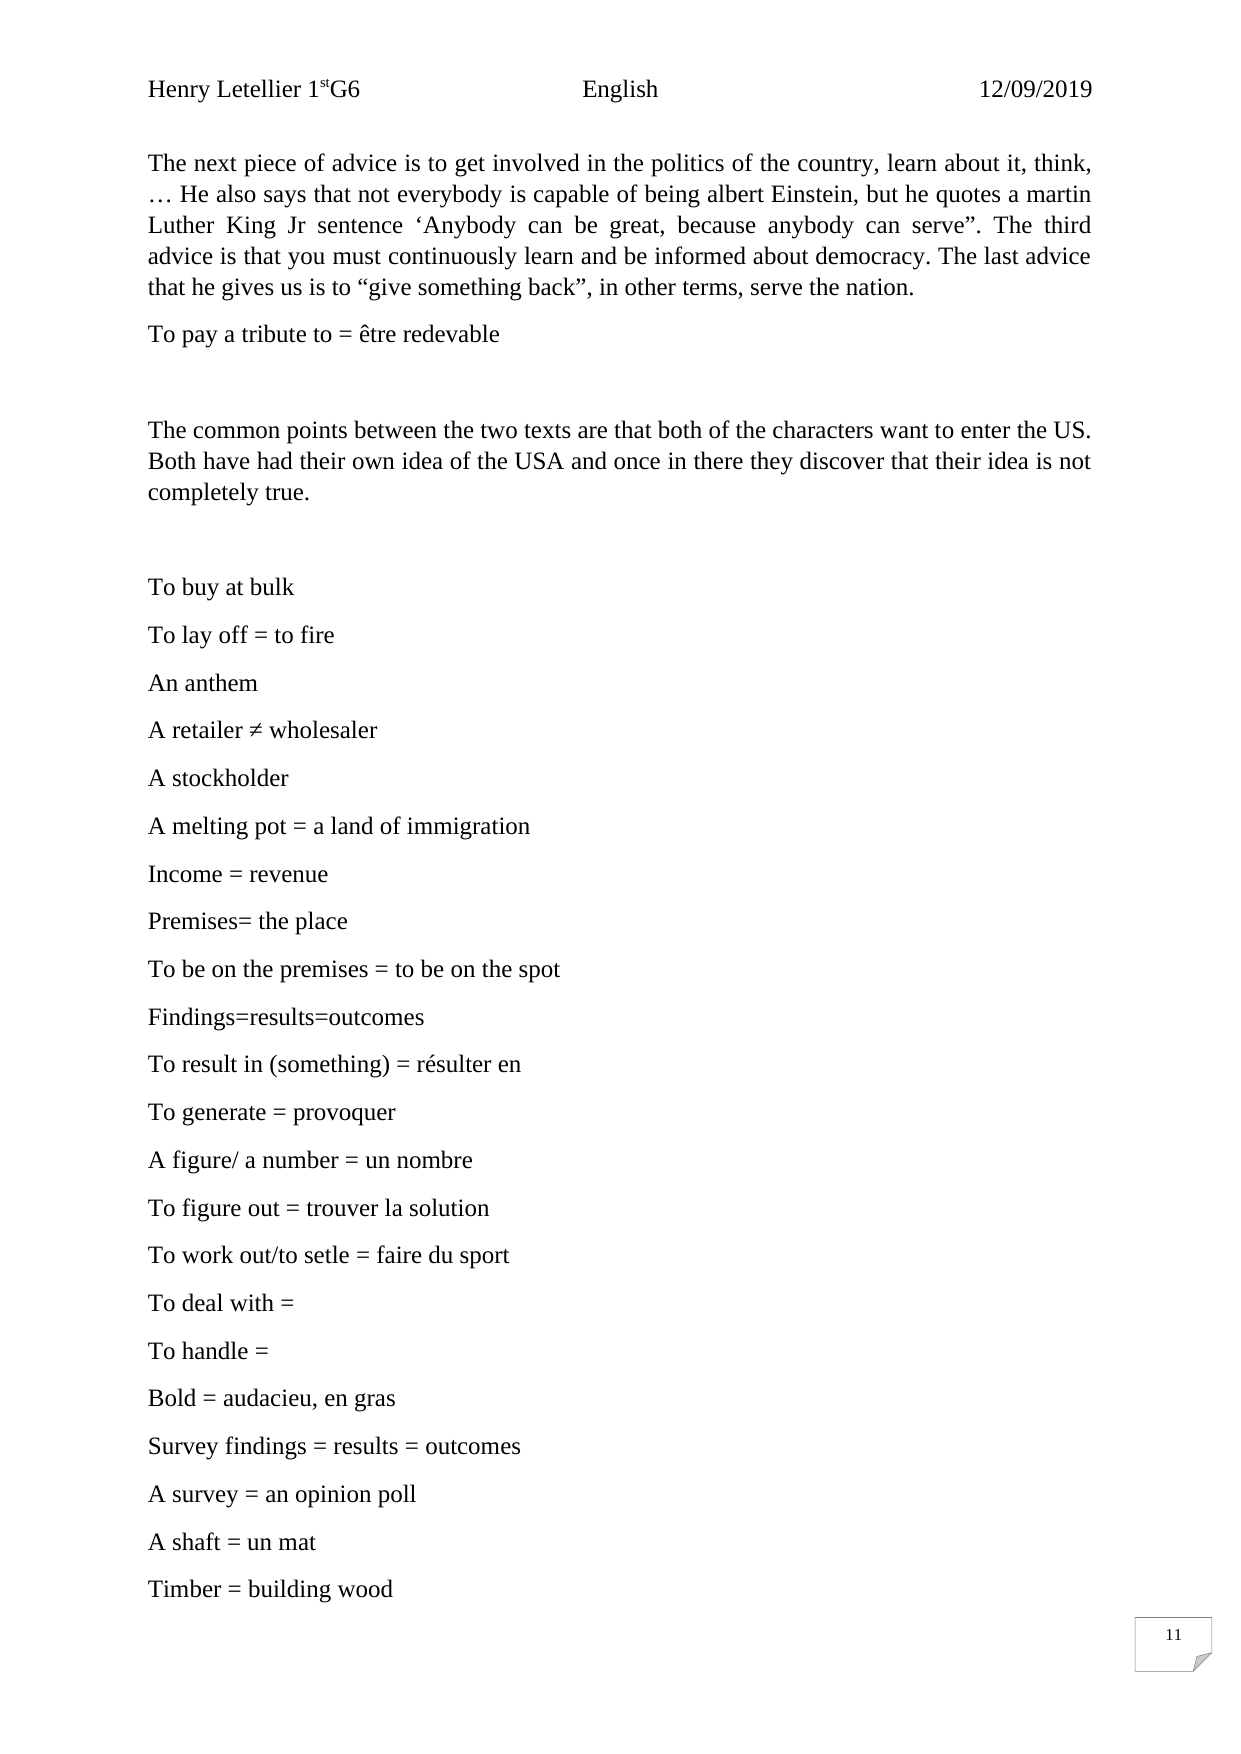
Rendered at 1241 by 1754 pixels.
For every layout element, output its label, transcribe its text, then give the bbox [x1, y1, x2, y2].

text Bold = audacieu, en gras [148, 1383, 1093, 1412]
text Findings=results=outcomes [148, 1002, 1093, 1031]
text To figure out = trouver la solution [148, 1193, 1093, 1221]
text An anthem [148, 668, 1093, 697]
text A stockholder [148, 763, 1093, 792]
text The common points between the two texts are that both of the characters want to enter the US. Both have had their own idea of the USA and once in there they discover that their idea is not completely true. [148, 415, 1093, 506]
text To be on the premises = to be on the spot [148, 954, 1093, 983]
text To lay off = to fire [148, 620, 1093, 649]
text To pay a tribute to = être redevable [148, 319, 1093, 348]
text To buy at bulk [148, 572, 1093, 601]
text A shaft = un mat [148, 1527, 1093, 1555]
text A survey = an opinion poll [148, 1479, 1093, 1508]
text Timber = building wood [148, 1574, 1093, 1603]
text To result in (something) = résulter en [148, 1049, 1093, 1078]
text Survey findings = results = outcomes [148, 1431, 1093, 1460]
text A figure/ a number = un nombre [148, 1145, 1093, 1174]
text A melting pot = a land of immigration [148, 811, 1093, 840]
text To work out/to setle = faire du sport [148, 1240, 1093, 1269]
text To deal with = [148, 1288, 1093, 1317]
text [148, 148, 1093, 301]
text Income = revenue [148, 859, 1093, 887]
text A retailer ≠ wholesaler [148, 716, 1093, 744]
text To handle = [148, 1336, 1093, 1364]
text Premises= the place [148, 906, 1093, 935]
text To generate = provoquer [148, 1097, 1093, 1126]
